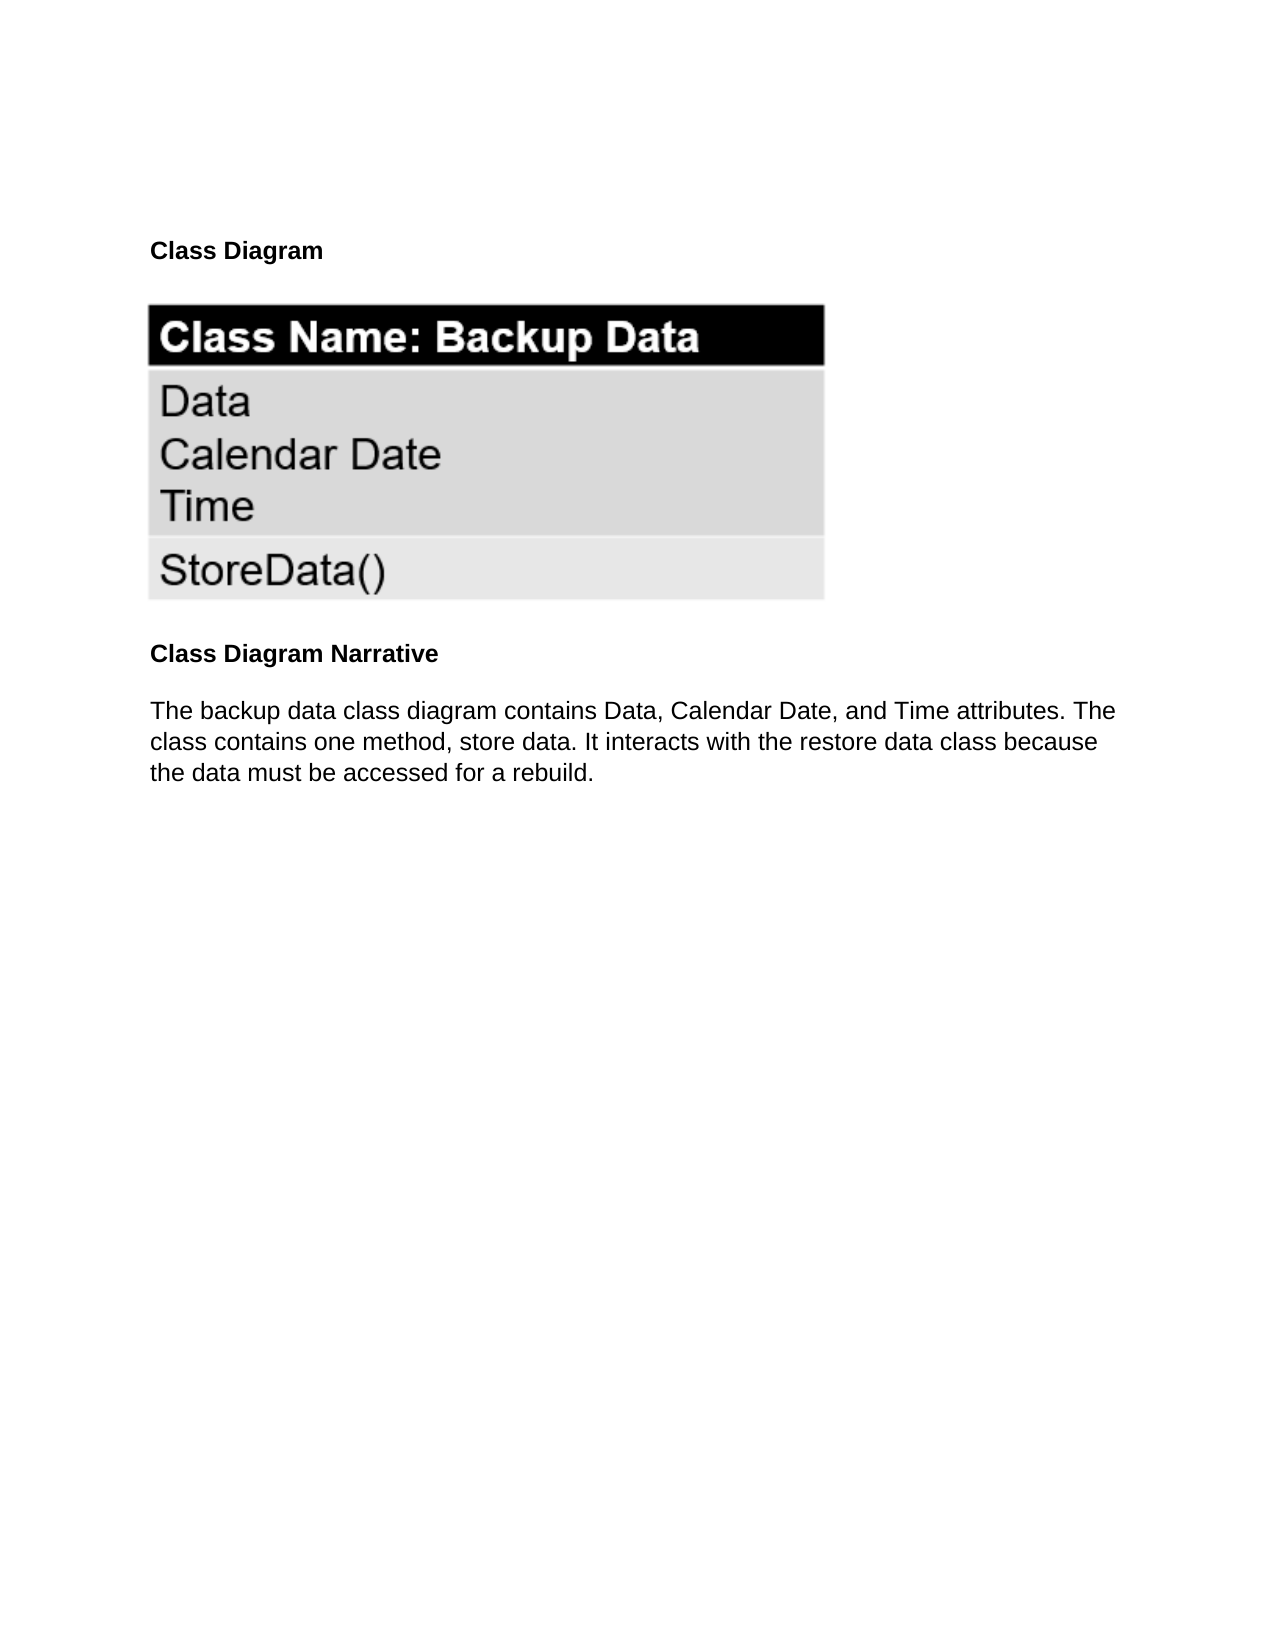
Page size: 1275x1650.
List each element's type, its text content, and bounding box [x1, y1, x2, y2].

text Class Diagram Narrative [150, 639, 1125, 667]
text Class Diagram [150, 236, 1125, 265]
text The backup data class diagram contains Data, Calendar Date, and Time attributes. The class contains one method, store data. It interacts with the restore data class because the data must be accessed for a rebuild. [150, 696, 1125, 787]
picture [134, 293, 837, 608]
